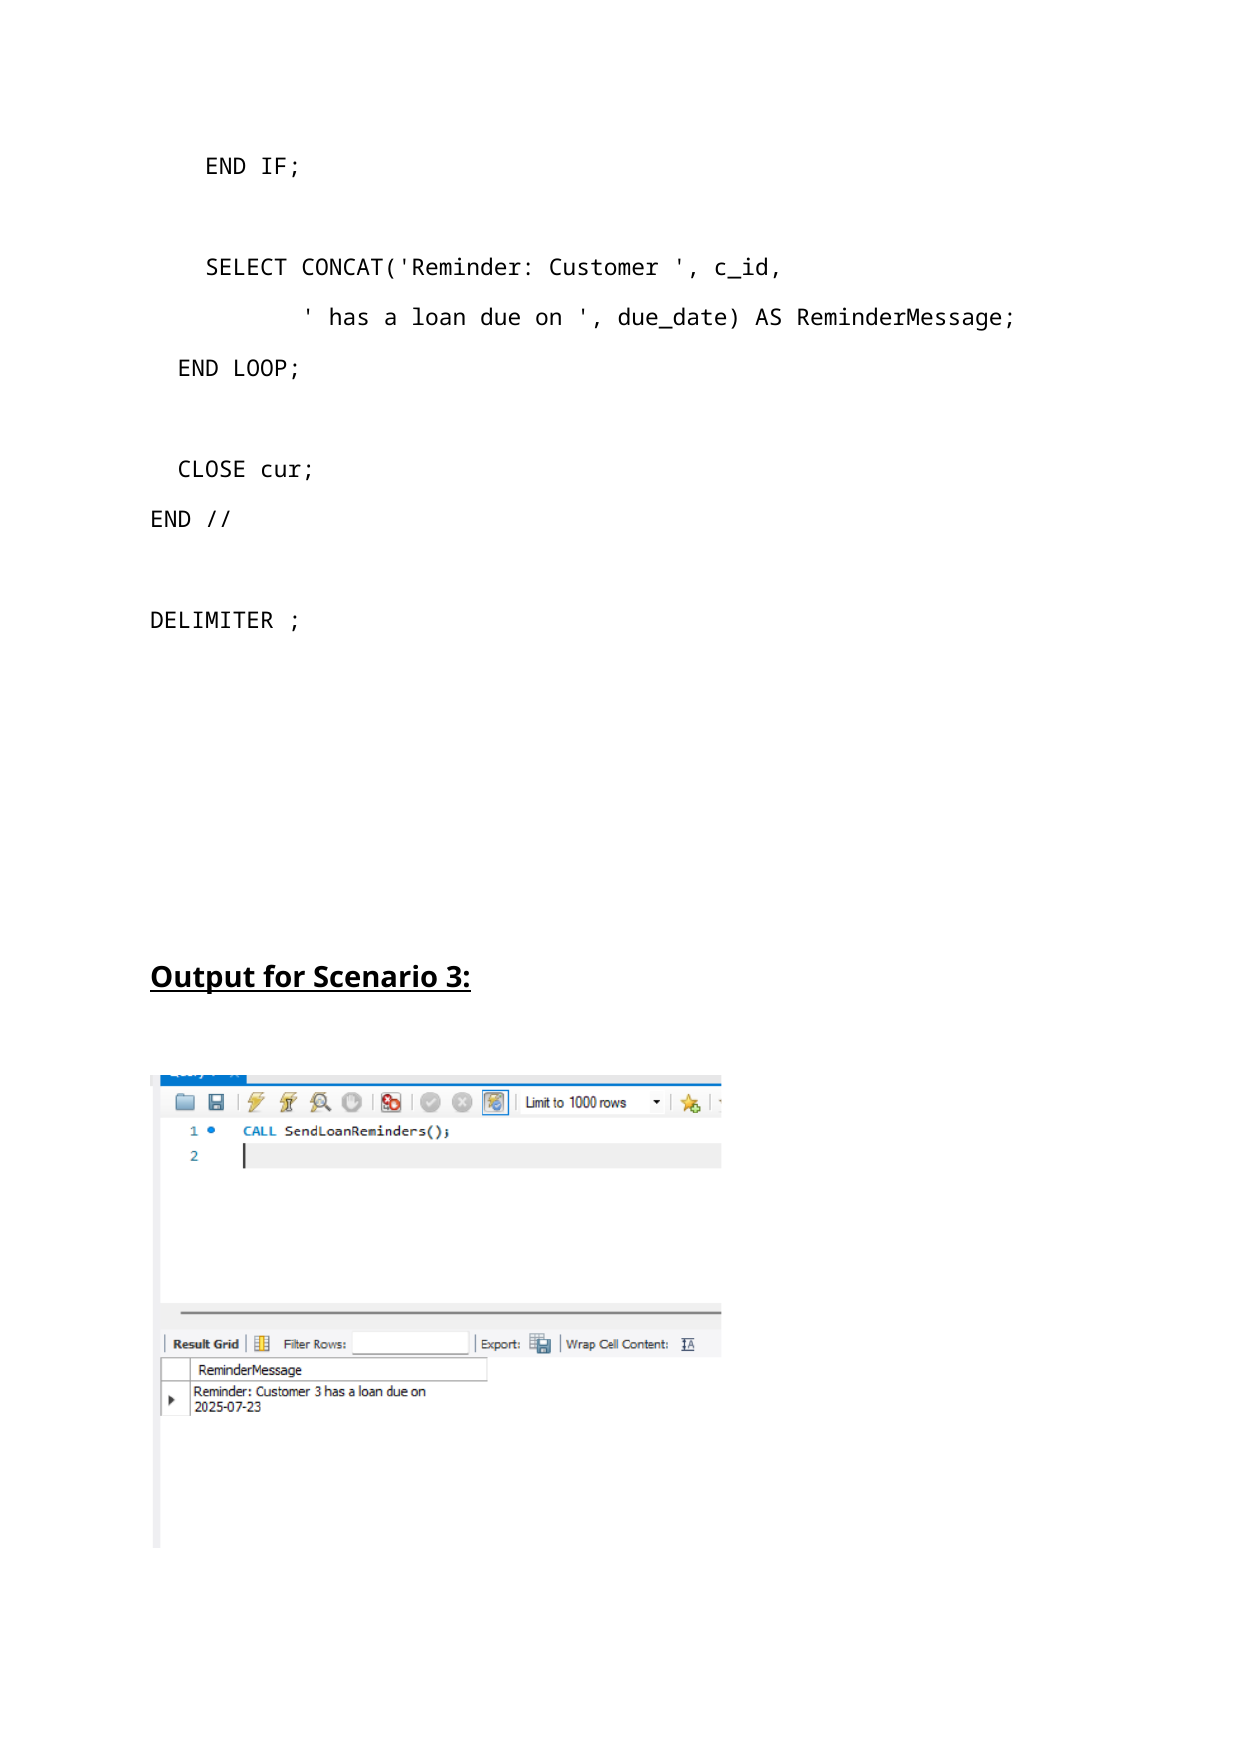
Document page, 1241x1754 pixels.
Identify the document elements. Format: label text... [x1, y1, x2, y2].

text DELIMITER ; [150, 604, 1090, 635]
picture [150, 1075, 722, 1548]
text END IF; [150, 150, 1090, 181]
text Output for Scenario 3: [150, 957, 1090, 996]
text END LOOP; [150, 352, 1090, 383]
text SELECT CONCAT('Reminder: Customer ', c_id, [150, 251, 1090, 282]
text ' has a loan due on ', due_date) AS ReminderMessage; [150, 301, 1090, 332]
text CLOSE cur; [150, 452, 1090, 484]
text END // [150, 503, 1090, 534]
